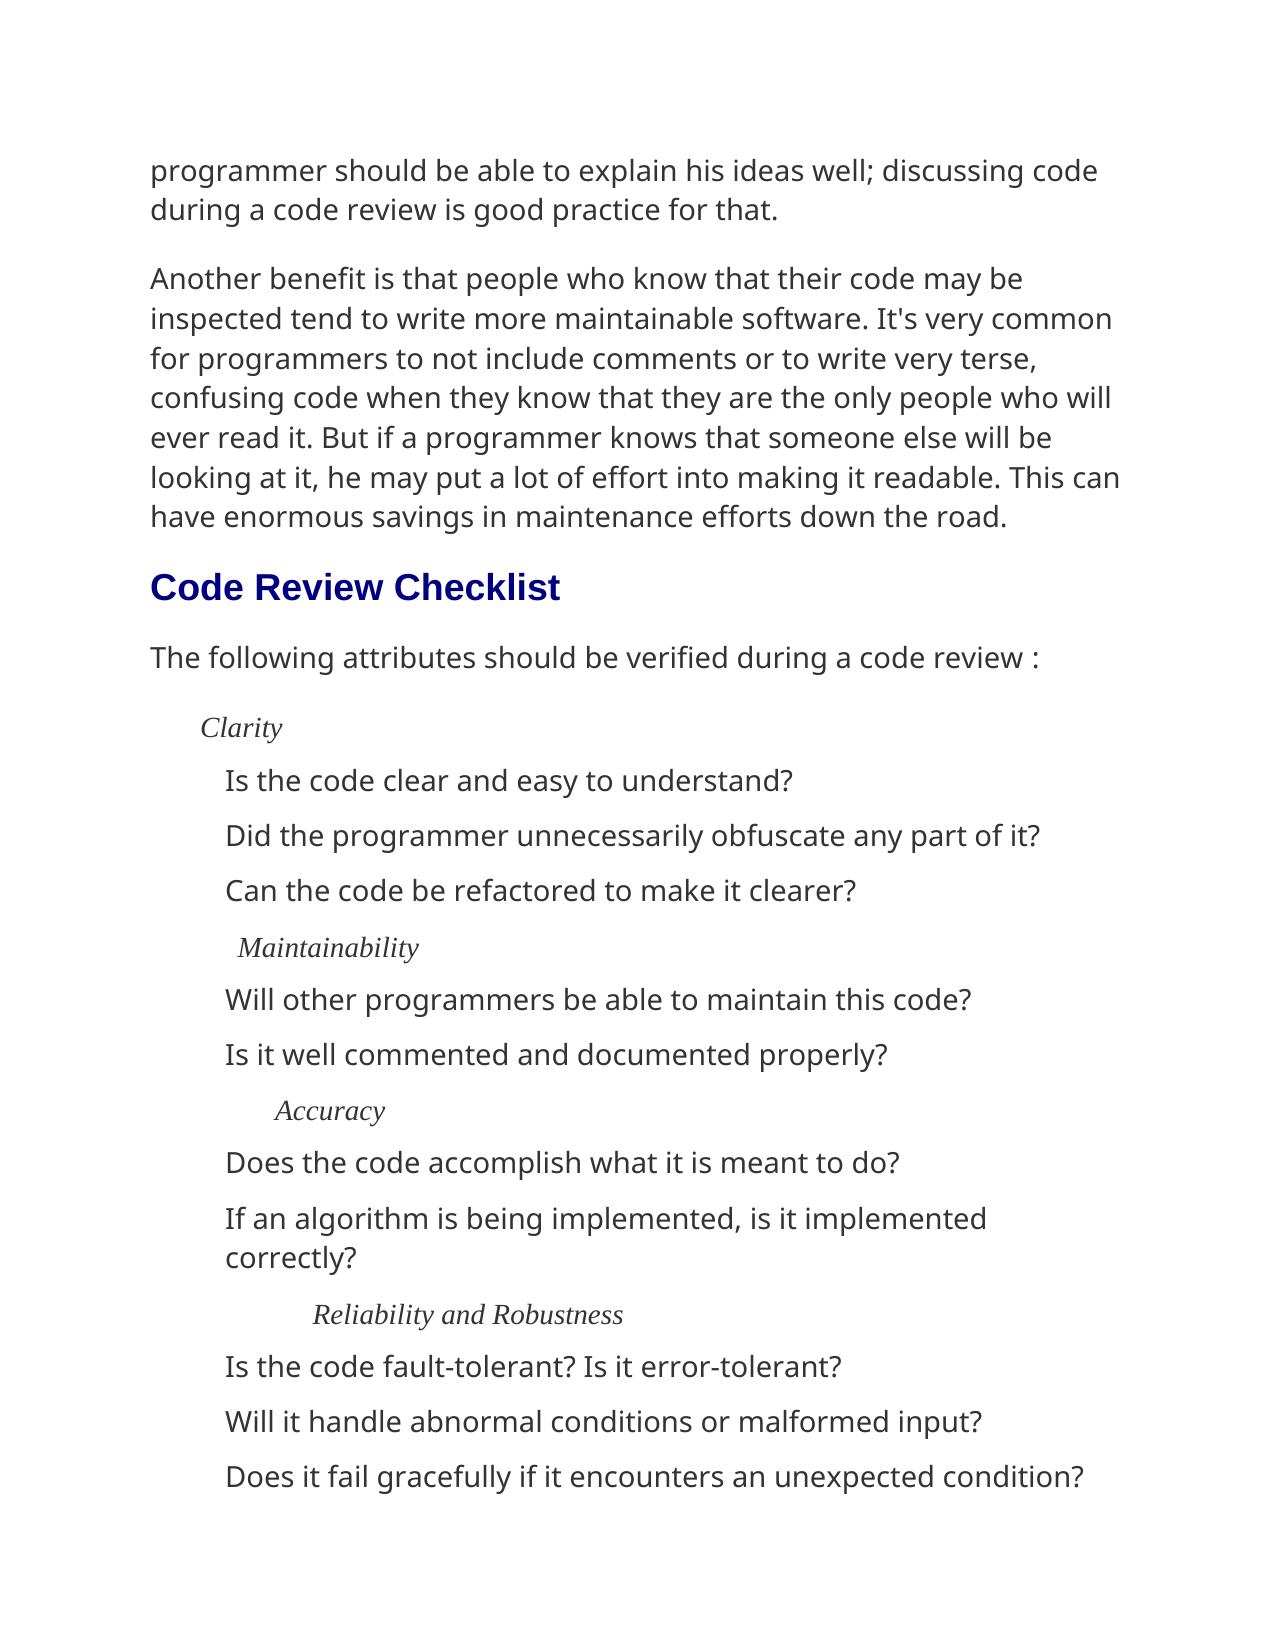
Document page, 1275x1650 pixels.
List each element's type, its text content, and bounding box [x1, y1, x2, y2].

text Clarity [200, 707, 1125, 744]
text If an algorithm is being implemented, is it implemented correctly? [225, 1198, 1125, 1277]
text Accuracy [275, 1089, 1125, 1127]
text Can the code be refactored to make it clearer? [225, 870, 1125, 910]
text Another benefit is that people who know that their code may be inspected tend to write more maintainable software. It's very common for programmers to not include comments or to write very terse, confusing code when they know that they are the only people who will ever read it. But if a programmer knows that someone else will be looking at it, he may put a lot of effort into making it readable. This can have enormous savings in maintenance efforts down the road. [150, 258, 1125, 536]
text Code Review Checklist [150, 566, 1125, 609]
text Maintainability [237, 926, 1125, 963]
text Reliability and Robustness [312, 1293, 1125, 1330]
text The following attributes should be verified during a code review : [150, 638, 1125, 677]
text Does the code accomplish what it is meant to do? [225, 1143, 1125, 1182]
text Is the code fault-tolerant? Is it error-tolerant? [225, 1346, 1125, 1386]
text Is it well commented and documented properly? [225, 1034, 1125, 1074]
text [150, 150, 1125, 229]
text Did the programmer unnecessarily obfuscate any part of it? [225, 815, 1125, 855]
text Is the code clear and easy to understand? [225, 760, 1125, 799]
text Will other programmers be able to maintain this code? [225, 979, 1125, 1018]
text Does it fail gracefully if it encounters an unexpected condition? [225, 1457, 1125, 1496]
text Will it handle abnormal conditions or malformed input? [225, 1401, 1125, 1441]
